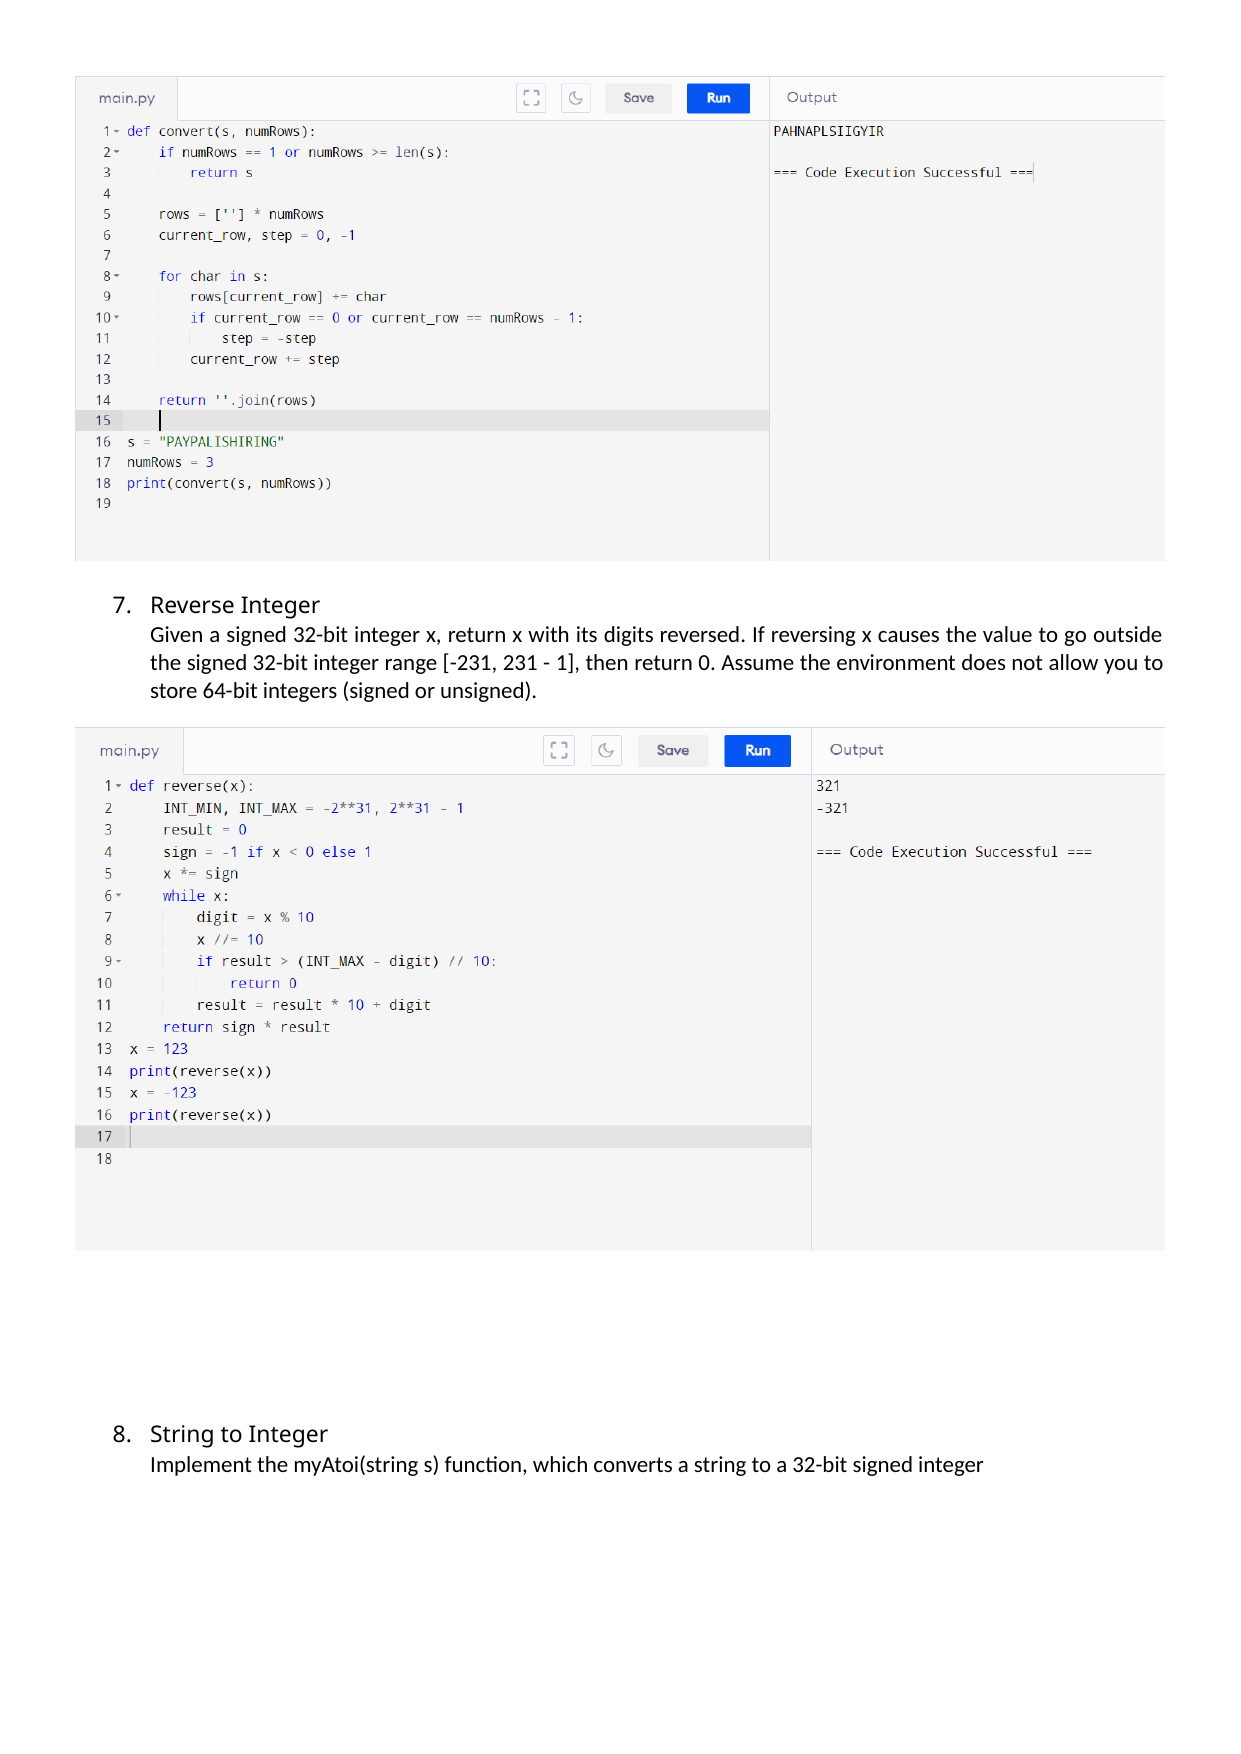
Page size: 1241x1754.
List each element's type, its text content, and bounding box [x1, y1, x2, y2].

list Reverse Integer [112, 588, 1165, 620]
list String to Integer [112, 1418, 1165, 1450]
list Implement the myAtoi(string s) function, which converts a string to a 32-bit signed integer [150, 1450, 1165, 1478]
list Given a signed 32-bit integer x, return x with its digits reversed. If reversing x causes the value to go outside the signed 32-bit integer range [-231, 231 - 1], then return 0. Assume the environment does not allow you to store 64-bit integers (signed or unsigned). [150, 620, 1165, 704]
picture [75, 75, 1166, 561]
picture [75, 725, 1166, 1251]
